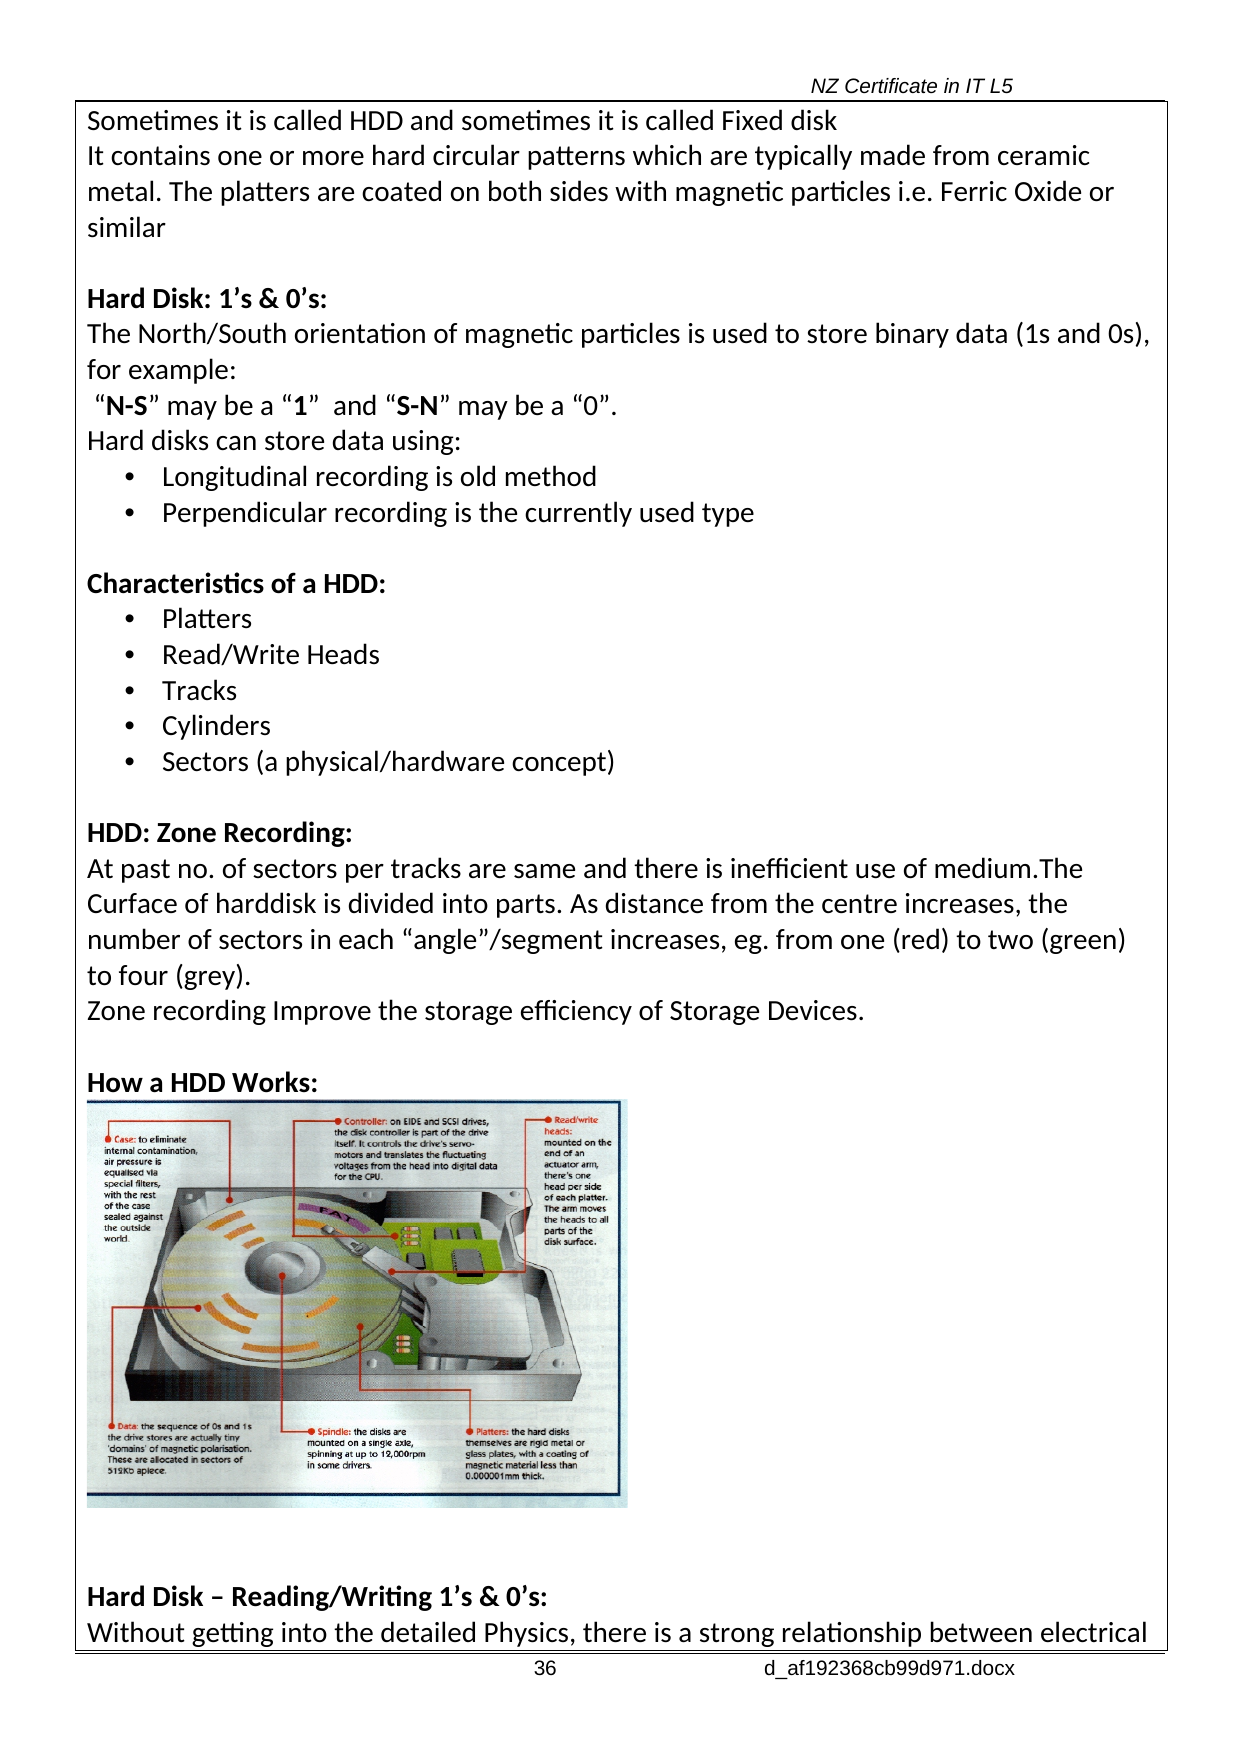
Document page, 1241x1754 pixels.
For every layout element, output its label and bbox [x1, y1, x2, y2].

table_cell [76, 102, 1167, 1650]
picture [86, 1099, 628, 1508]
